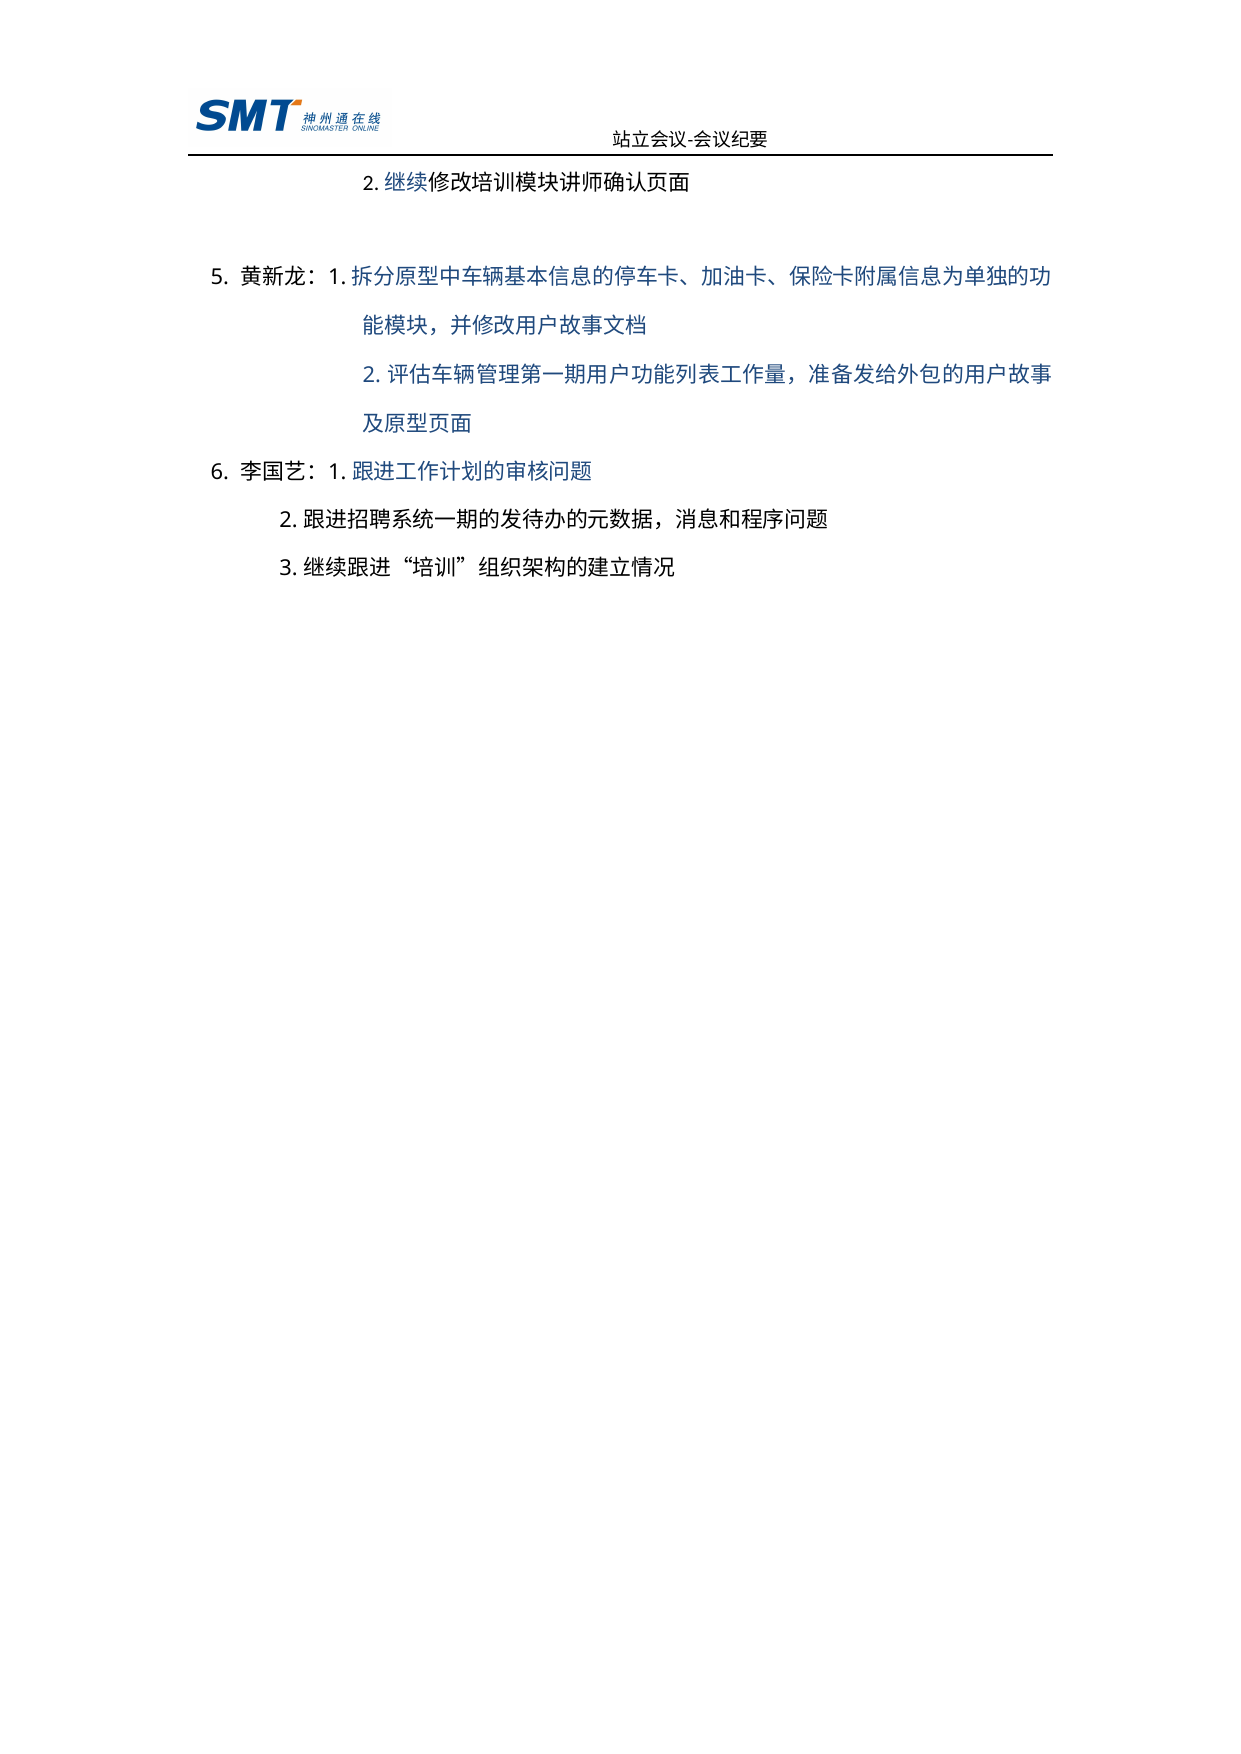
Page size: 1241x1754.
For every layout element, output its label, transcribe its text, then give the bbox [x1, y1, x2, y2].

text 6. 李国艺：1. 跟进工作计划的审核问题 [187, 453, 1053, 486]
text 3. 继续跟进“培训”组织架构的建立情况 [187, 550, 1053, 583]
text 5. 黄新龙：1. 拆分原型中车辆基本信息的停车卡、加油卡、保险卡附属信息为单独的功能模块，并修改用户故事文档 2. 评估车辆管理第一期用户功能列表工作量，准备发给外包的用户故事及原型页面 [187, 259, 1053, 438]
picture [187, 88, 393, 147]
text 2. 跟进招聘系统一期的发待办的元数据，消息和程序问题 [187, 502, 1053, 534]
text 4. 甘志杰： 1. 继续考试模块评审后的确认与修改 2. 继续修改培训模块讲师确认页面 [187, 165, 1053, 197]
